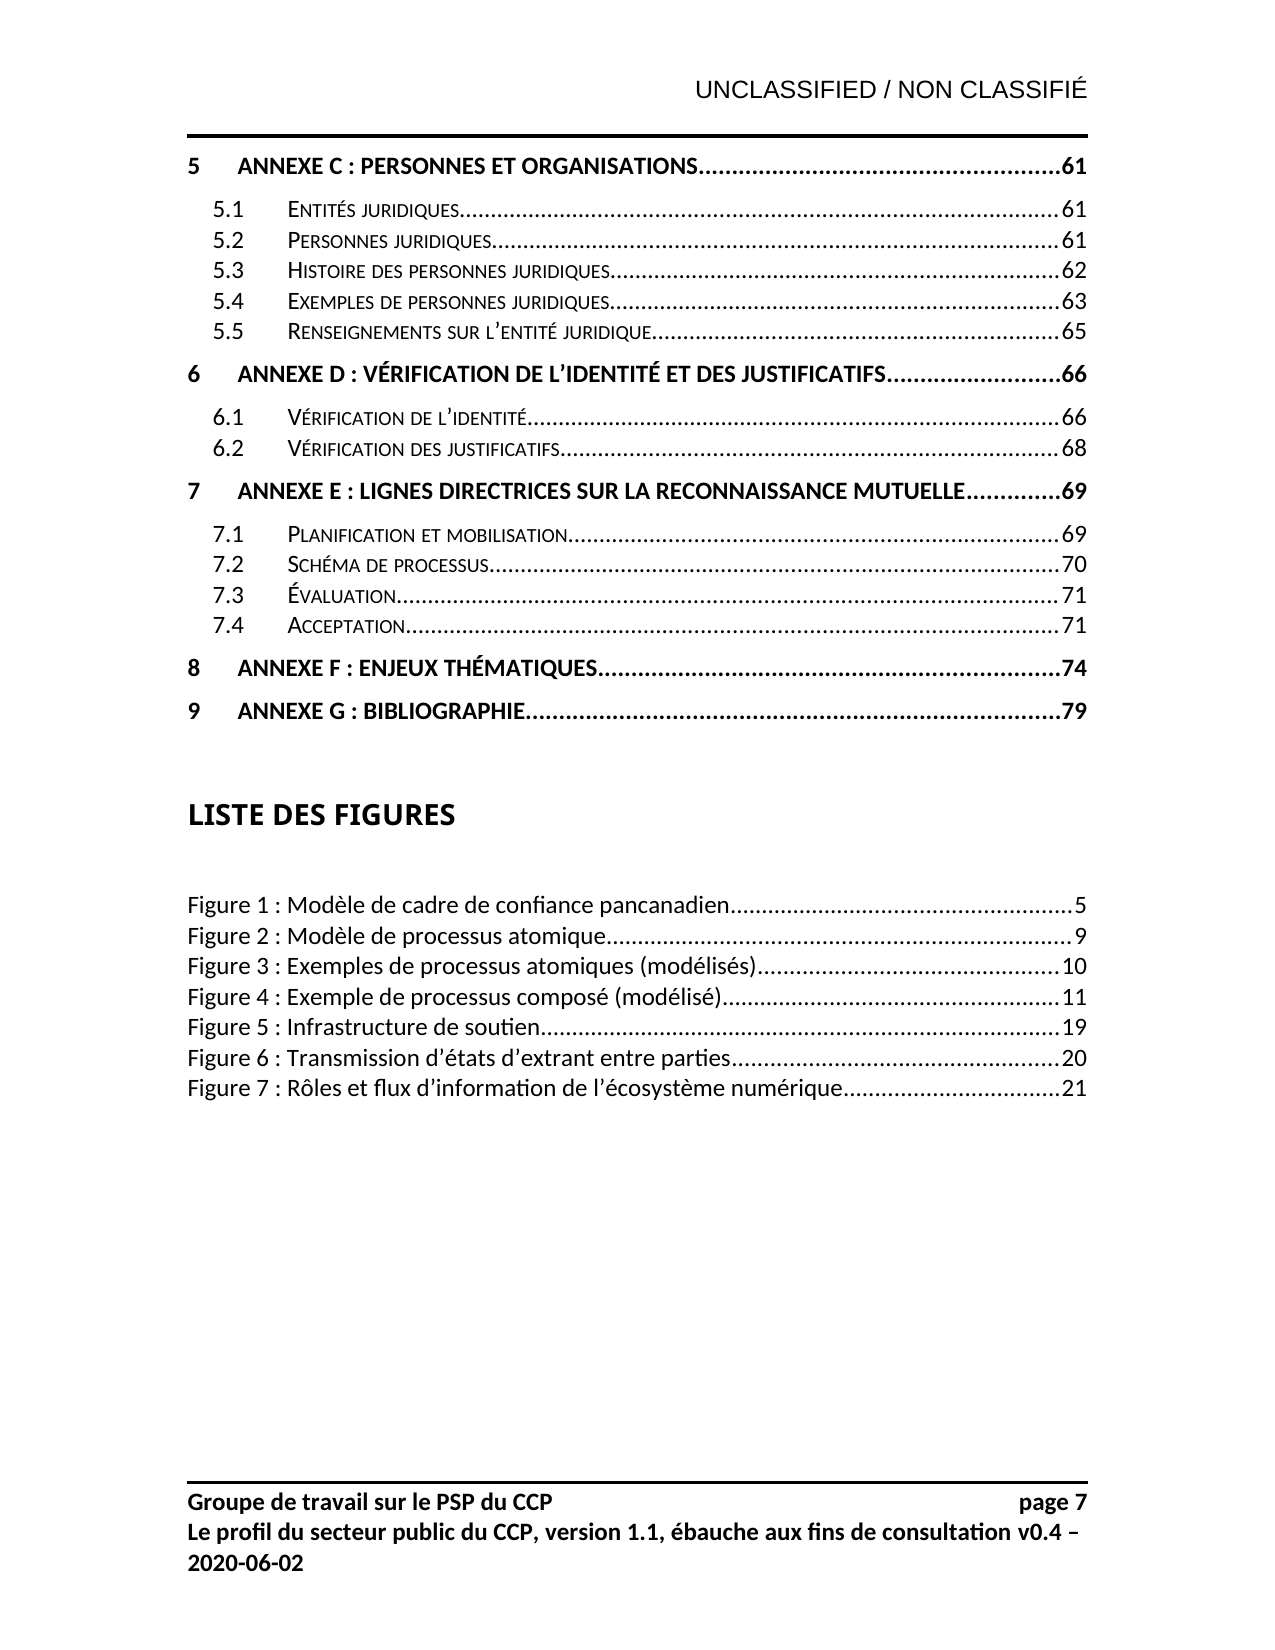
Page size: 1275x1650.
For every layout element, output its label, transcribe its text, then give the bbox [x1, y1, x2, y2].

text 7.3 Évaluation 71 [212, 579, 1088, 609]
text 5.3 Histoire des personnes juridiques 62 [212, 254, 1088, 285]
text 6.1 Vérification de l’identité 66 [212, 401, 1088, 432]
text 9 Annexe G : Bibliographie 79 [187, 696, 1088, 726]
text 5.1 Entités juridiques 61 [212, 193, 1088, 224]
text 6 Annexe D : Vérification de l’identité et des justificatifs 66 [187, 358, 1088, 389]
text 7 Annexe E : Lignes directrices sur la reconnaissance mutuelle 69 [187, 475, 1088, 505]
text 8 Annexe F : Enjeux thématiques 74 [187, 652, 1088, 683]
text 7.4 Acceptation 71 [212, 609, 1088, 640]
text Figure 2 : Modèle de processus atomique 9 [187, 920, 1088, 950]
text Figure 5 : Infrastructure de soutien 19 [187, 1011, 1088, 1042]
text 7.2 Schéma de processus 70 [212, 548, 1088, 579]
text Figure 4 : Exemple de processus composé (modélisé) 11 [187, 981, 1088, 1011]
text 5.5 Renseignements sur l’entité juridique 65 [212, 315, 1088, 346]
text 5.4 Exemples de personnes juridiques 63 [212, 285, 1088, 315]
text Figure 1 : Modèle de cadre de confiance pancanadien 5 [187, 889, 1088, 920]
text 7.1 Planification et mobilisation 69 [212, 518, 1088, 548]
text 6.2 Vérification des justificatifs 68 [212, 432, 1088, 462]
text Liste des figures [187, 794, 1088, 834]
text 5 Annexe C : Personnes et organisations 61 [187, 150, 1088, 181]
text Figure 6 : Transmission d’états d’extrant entre parties 20 [187, 1042, 1088, 1072]
text 5.2 Personnes juridiques 61 [212, 224, 1088, 254]
text Figure 3 : Exemples de processus atomiques (modélisés) 10 [187, 950, 1088, 981]
text Figure 7 : Rôles et flux d’information de l’écosystème numérique 21 [187, 1072, 1088, 1103]
